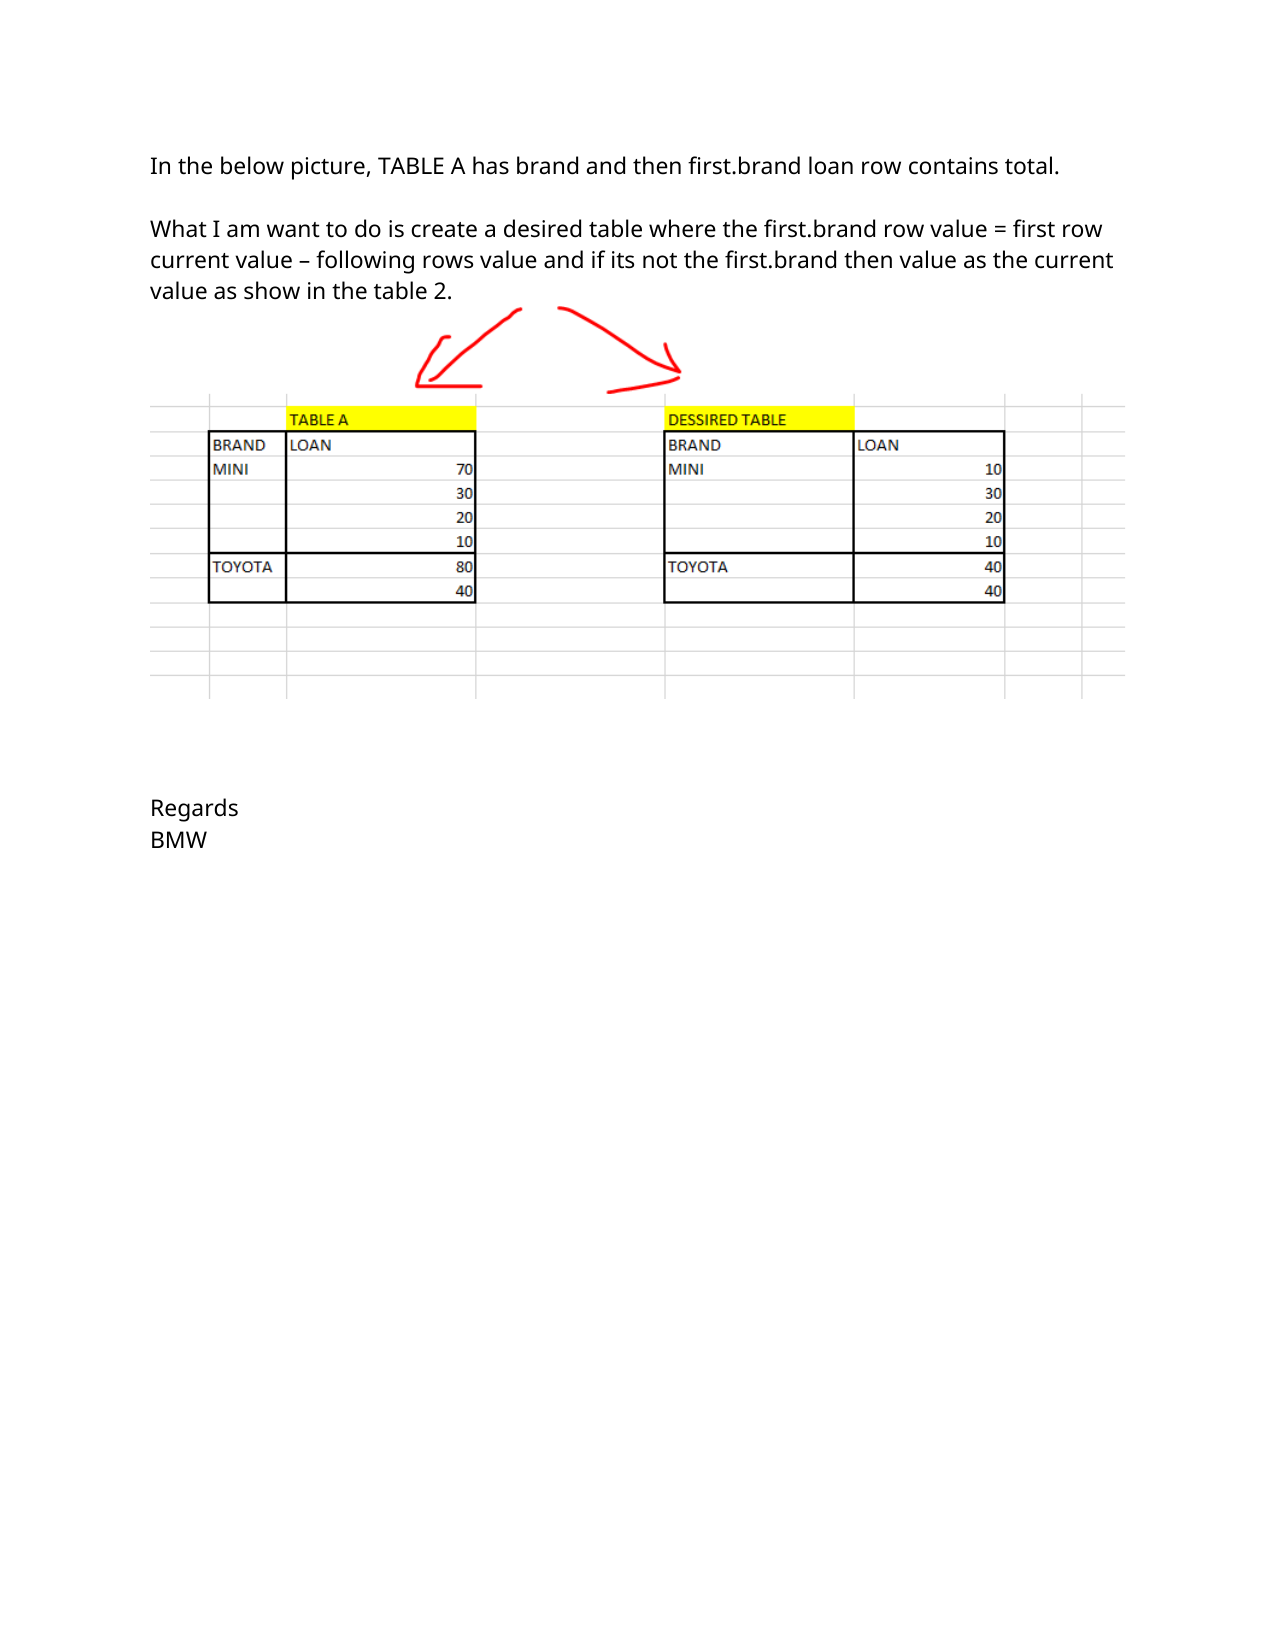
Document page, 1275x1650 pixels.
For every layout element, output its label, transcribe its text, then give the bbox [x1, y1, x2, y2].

text What I am want to do is create a desired table where the first.brand row value = first row current value – following rows value and if its not the first.brand then value as the current value as show in the table 2. [150, 212, 1125, 306]
picture [150, 306, 1125, 699]
text In the below picture, TABLE A has brand and then first.brand loan row contains total. [150, 150, 1125, 181]
text BMW [150, 824, 1125, 855]
text Regards [150, 792, 1125, 824]
